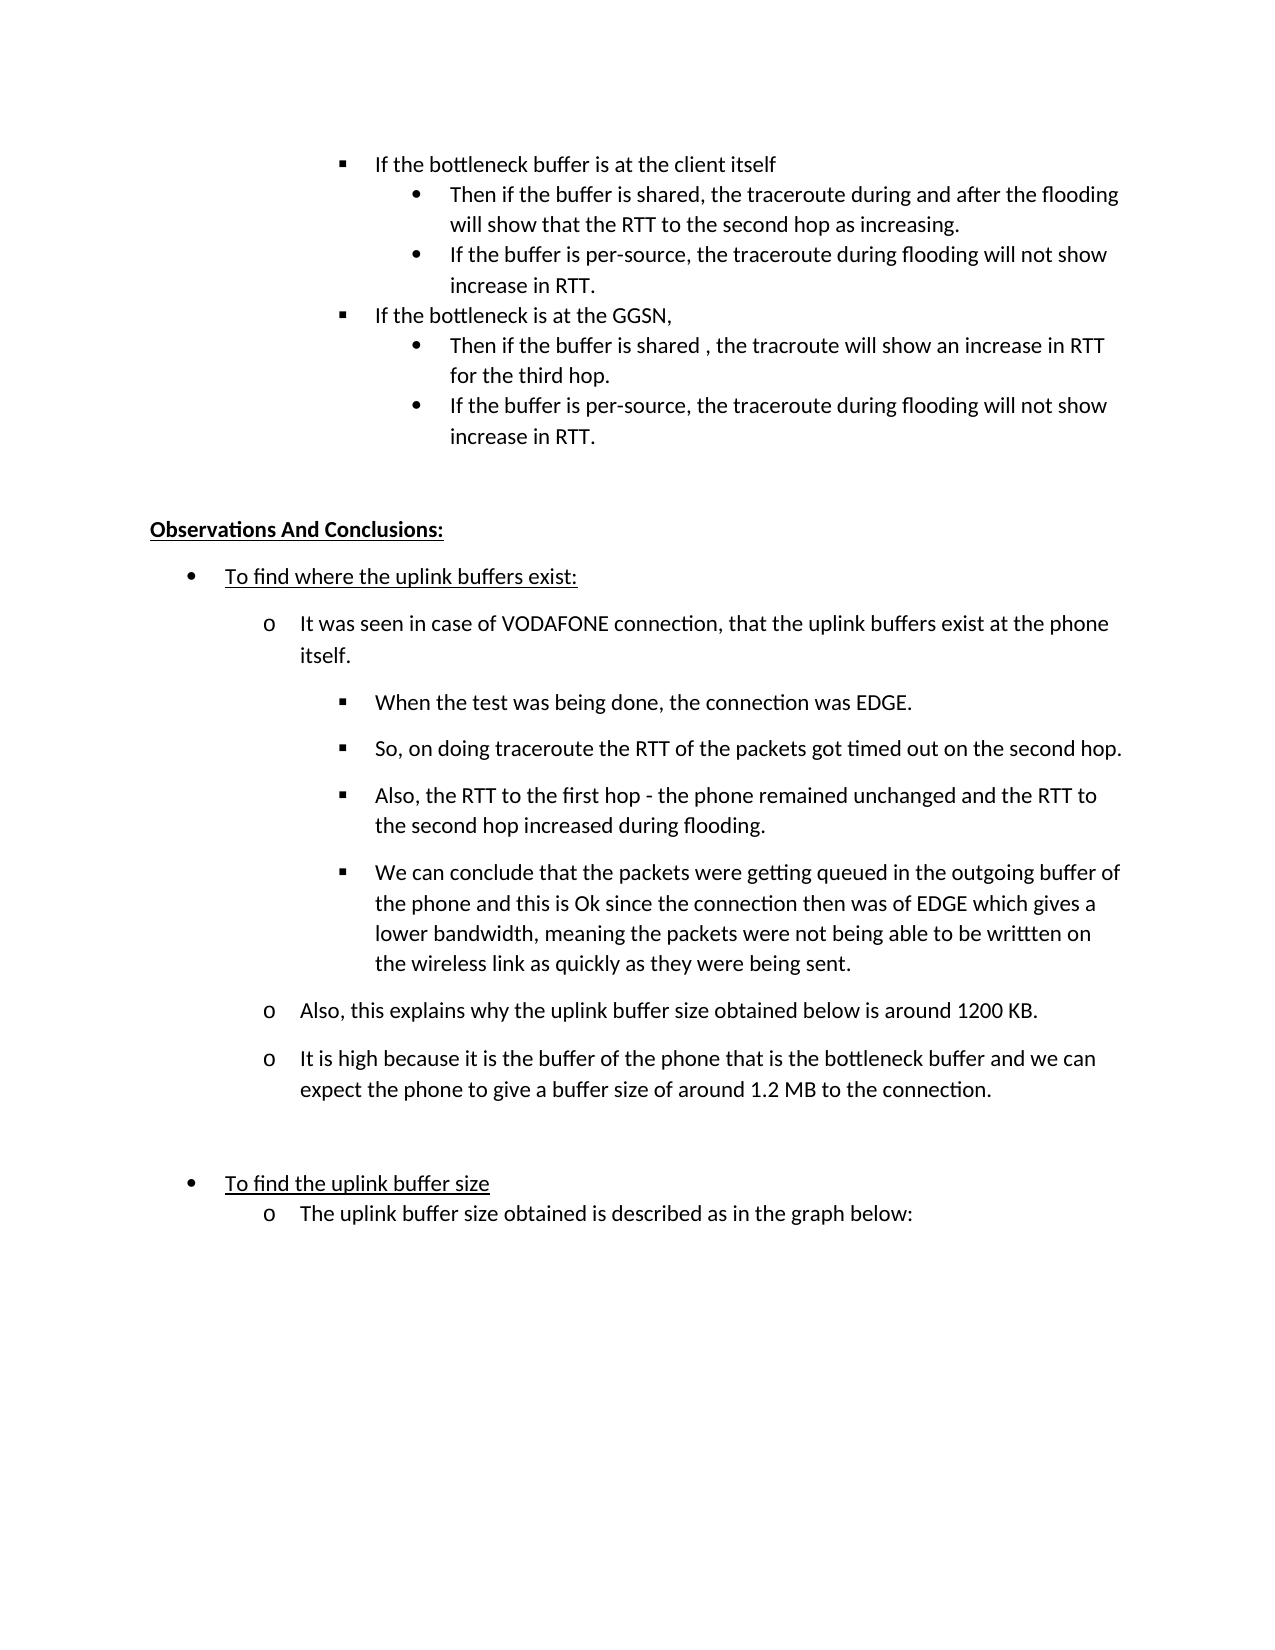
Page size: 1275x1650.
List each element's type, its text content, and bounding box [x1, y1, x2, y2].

list If the buffer is per-source, the traceroute during flooding will not show increase in RTT. [412, 392, 1125, 450]
list When the test was being done, the connection was EDGE. [337, 688, 1125, 716]
list We can conclude that the packets were getting queued in the outgoing buffer of the phone and this is Ok since the connection then was of EDGE which gives a lower bandwidth, meaning the packets were not being able to be writtten on the wireless link as quickly as they were being sent. [337, 858, 1125, 977]
list It was seen in case of VODAFONE connection, that the uplink buffers exist at the phone itself. [262, 609, 1125, 669]
list If the buffer is per-source, the traceroute during flooding will not show increase in RTT. [412, 241, 1125, 299]
list To find the uplink buffer size [187, 1169, 1125, 1197]
list Also, this explains why the uplink buffer size obtained below is around 1200 KB. [262, 996, 1125, 1025]
list If the bottleneck is at the GGSN, [337, 301, 1125, 329]
list Also, the RTT to the first hop - the phone remained unchanged and the RTT to the second hop increased during flooding. [337, 781, 1125, 839]
list It is high because it is the buffer of the phone that is the bottleneck buffer and we can expect the phone to give a buffer size of around 1.2 MB to the connection. [262, 1044, 1125, 1103]
list So, on doing traceroute the RTT of the packets got timed out on the second hop. [337, 734, 1125, 762]
text Observations And Conclusions: [150, 516, 1125, 544]
list To find where the uplink buffers exist: [187, 562, 1125, 591]
list Then if the buffer is shared , the tracroute will show an increase in RTT for the third hop. [412, 331, 1125, 389]
list Then if the buffer is shared, the traceroute during and after the flooding will show that the RTT to the second hop as increasing. [412, 180, 1125, 238]
list If the bottleneck buffer is at the client itself [337, 150, 1125, 178]
list The uplink buffer size obtained is described as in the graph below: [262, 1199, 1125, 1228]
